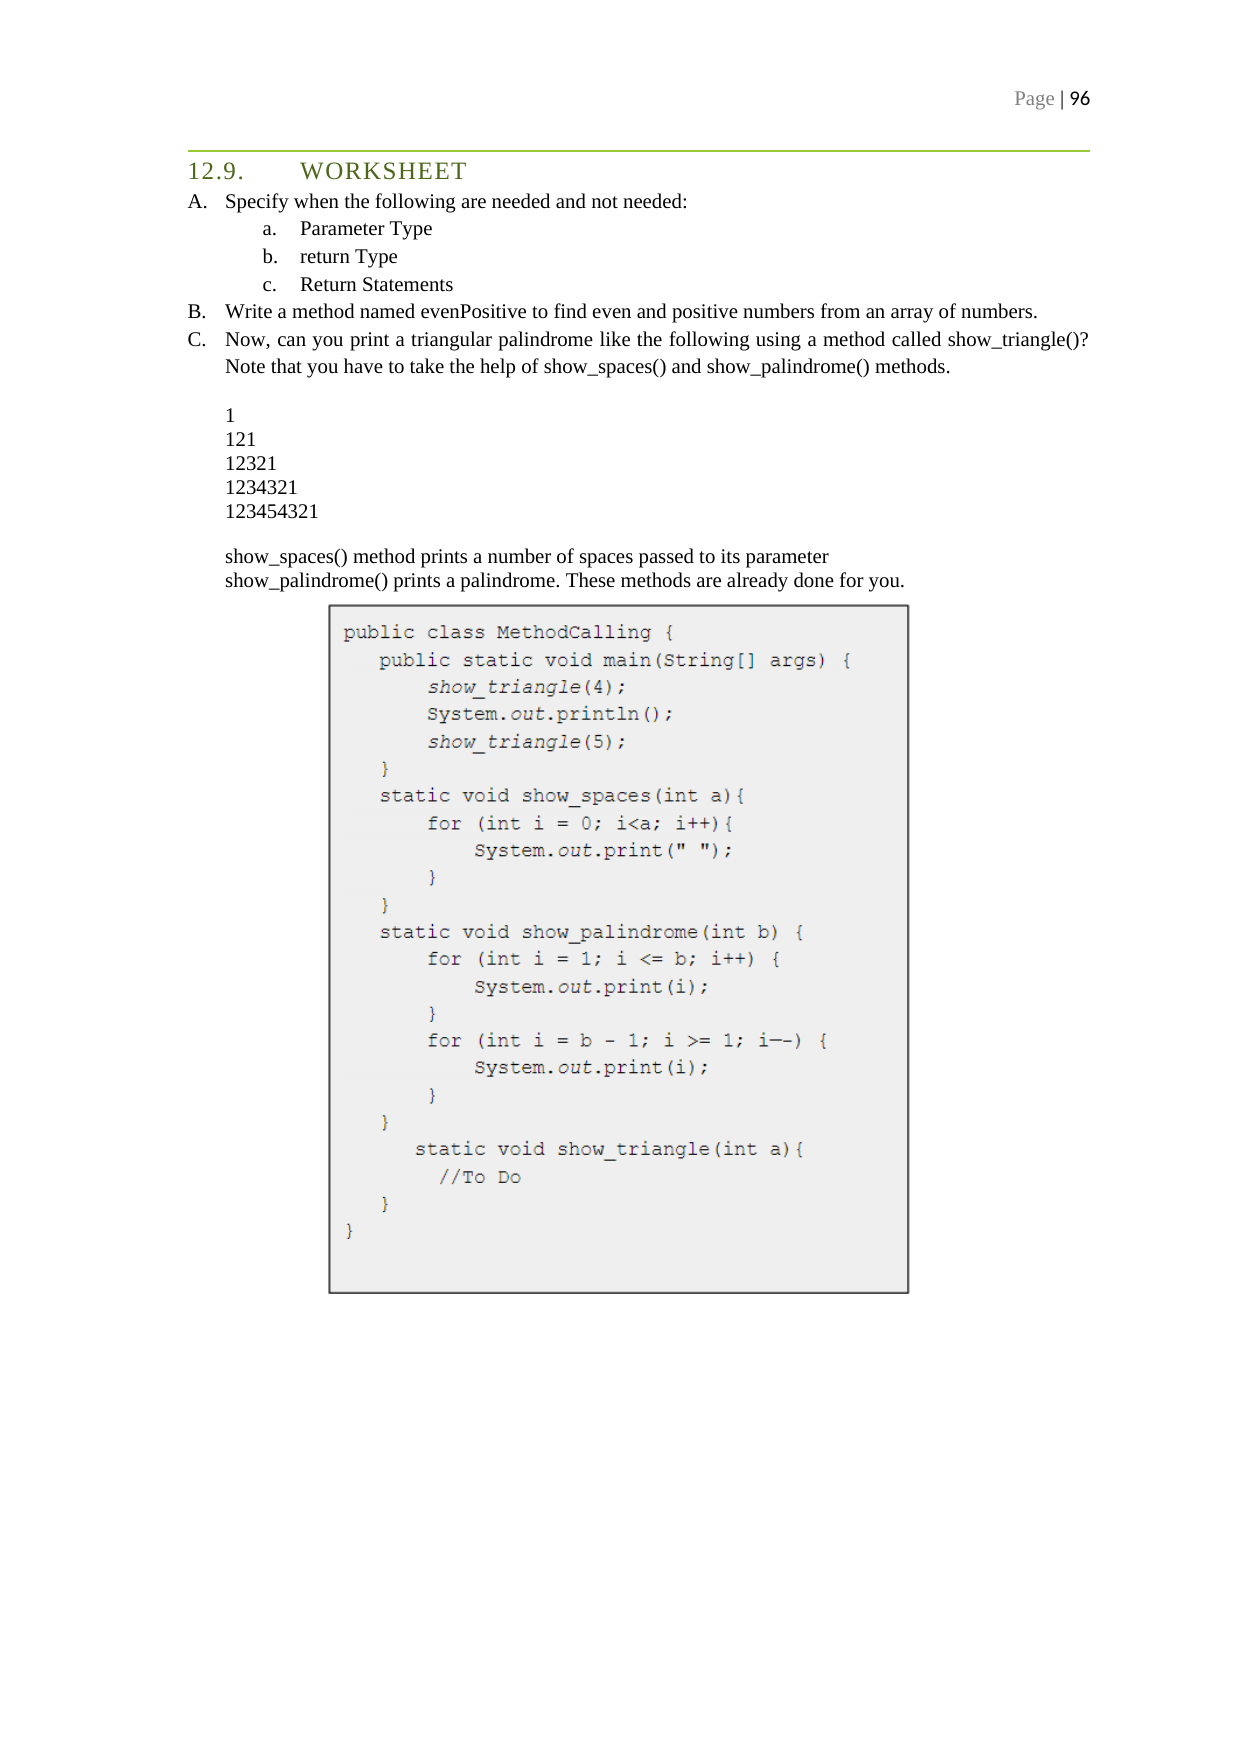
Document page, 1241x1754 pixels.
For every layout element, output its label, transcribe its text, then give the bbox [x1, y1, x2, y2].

list Now, can you print a triangular palindrome like the following using a method called show_triangle()? Note that you have to take the help of show_spaces() and show_palindrome() methods. [187, 327, 1090, 378]
picture [327, 602, 913, 1295]
text 12321 [225, 451, 1090, 475]
subtitle Worksheet [187, 151, 1090, 184]
text 1 [225, 403, 1090, 427]
list return Type [262, 244, 1090, 268]
list Return Statements [262, 272, 1090, 296]
list Parameter Type [262, 216, 1090, 240]
text show_spaces() method prints a number of spaces passed to its parameter [225, 544, 1090, 568]
text show_palindrome() prints a palindrome. These methods are already done for you. [225, 568, 1090, 592]
list Write a method named evenPositive to find even and positive numbers from an array of numbers. [187, 299, 1090, 323]
list Specify when the following are needed and not needed: [187, 189, 1090, 213]
text 1234321 [225, 475, 1090, 499]
text 121 [225, 427, 1090, 451]
text 123454321 [225, 499, 1090, 523]
